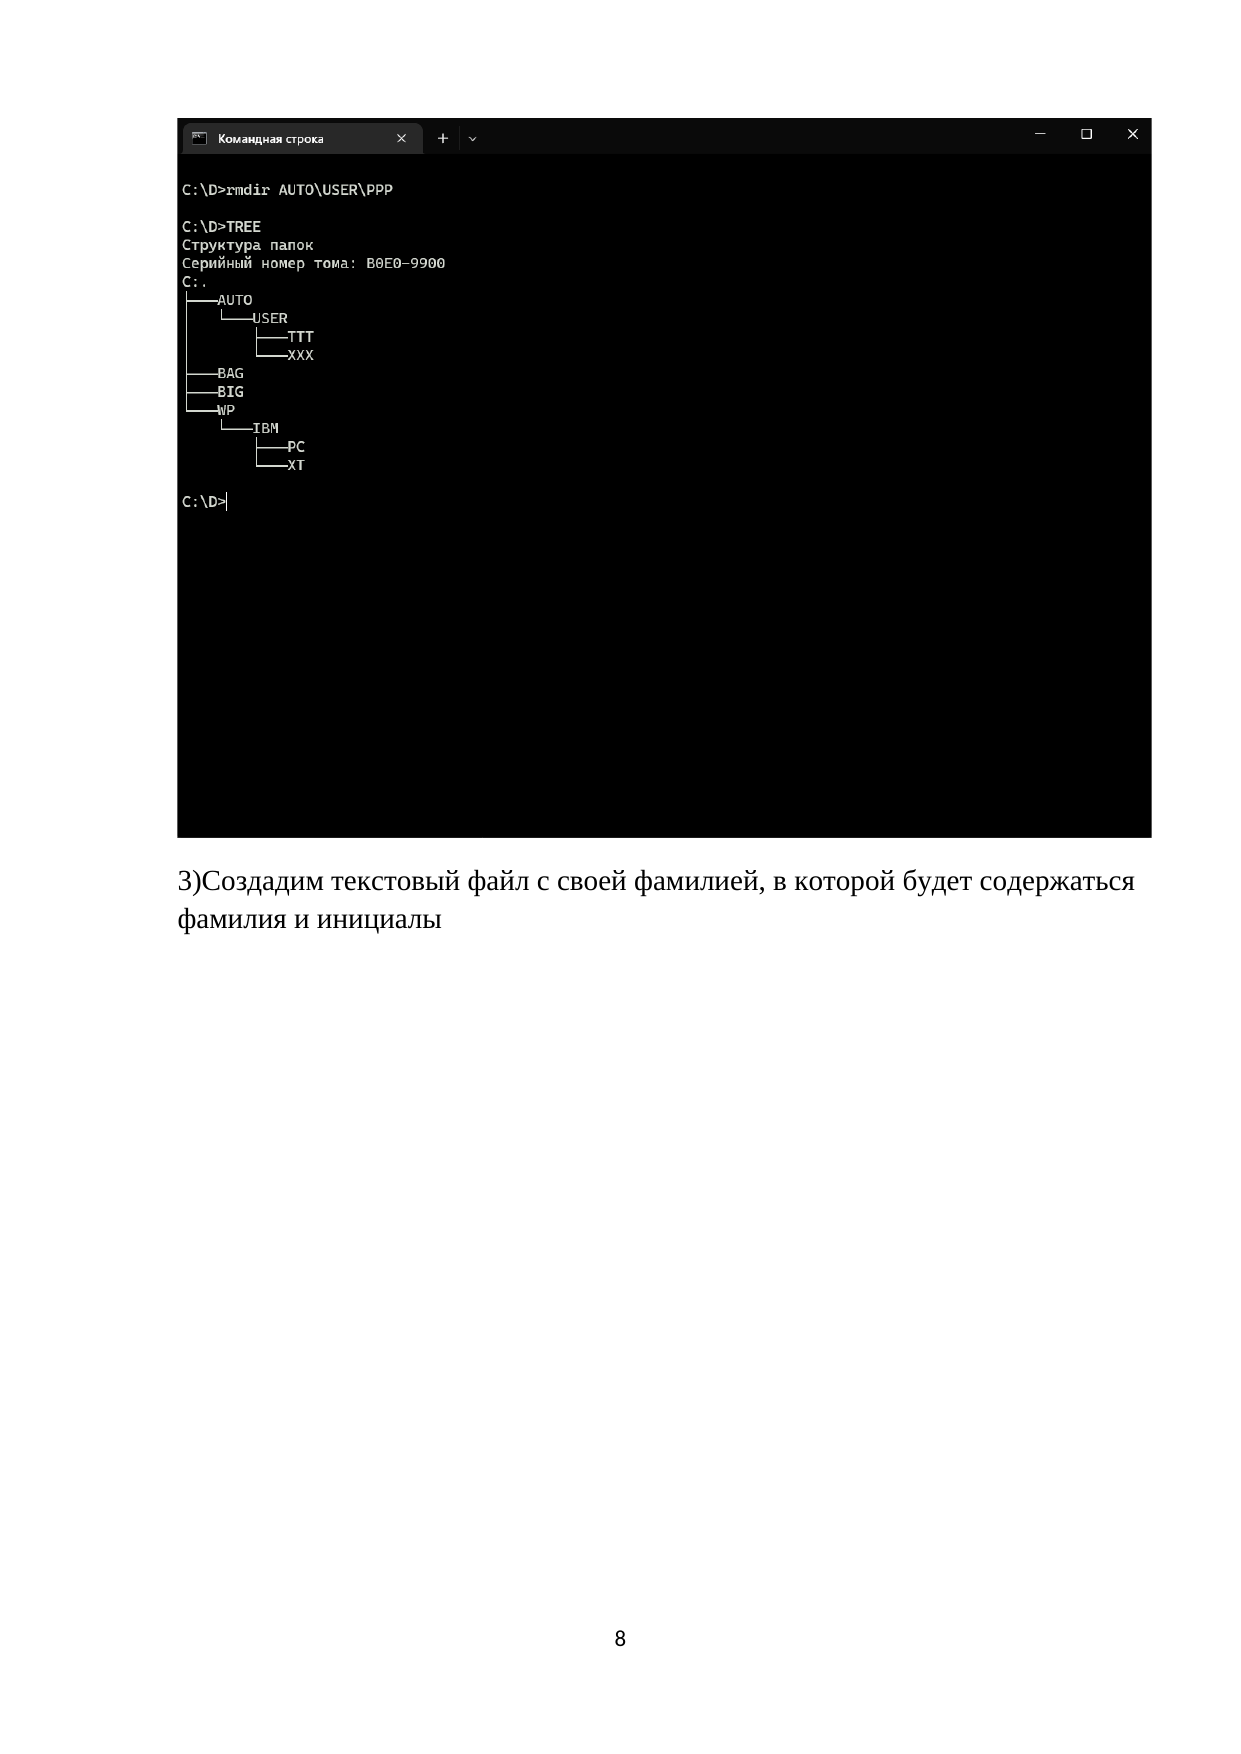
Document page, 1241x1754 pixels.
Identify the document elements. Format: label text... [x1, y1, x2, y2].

text 3)Создадим текстовый файл с своей фамилией, в которой будет содержаться фамилия и инициалы [177, 863, 1152, 935]
picture [177, 118, 1152, 838]
